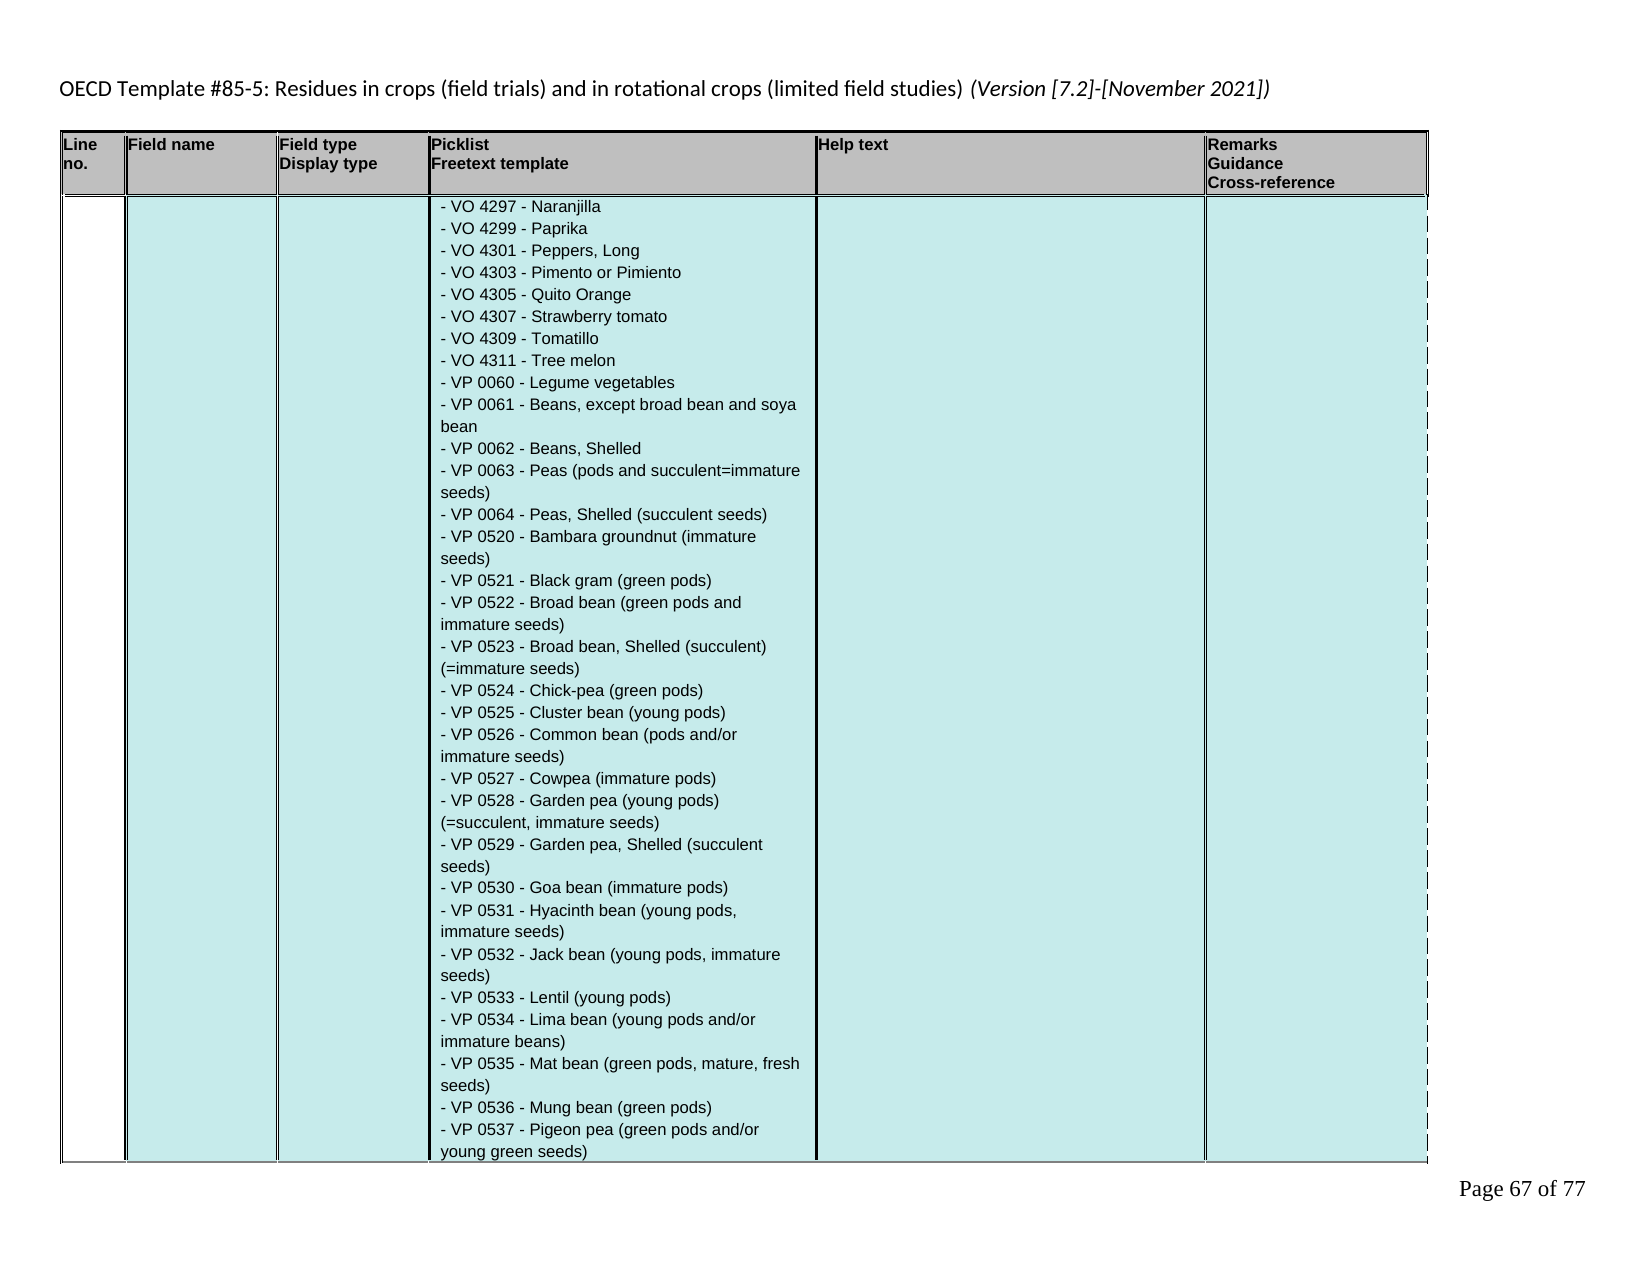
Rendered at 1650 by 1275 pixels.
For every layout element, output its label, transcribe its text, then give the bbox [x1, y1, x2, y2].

table_header Field name [126, 133, 277, 194]
table_header Picklist Freetext template [429, 133, 816, 194]
table_header Help text [816, 133, 1206, 194]
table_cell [126, 197, 277, 1161]
table_header Remarks Guidance Cross-reference [1206, 133, 1426, 194]
table_header Line no. [63, 132, 126, 194]
table_cell [61, 194, 126, 1161]
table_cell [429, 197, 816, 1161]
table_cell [816, 197, 1206, 1161]
table_cell List (picklist) Display: Basic [278, 197, 429, 1161]
table_header Field type Display type [278, 132, 429, 194]
table_cell [1206, 194, 1427, 1161]
